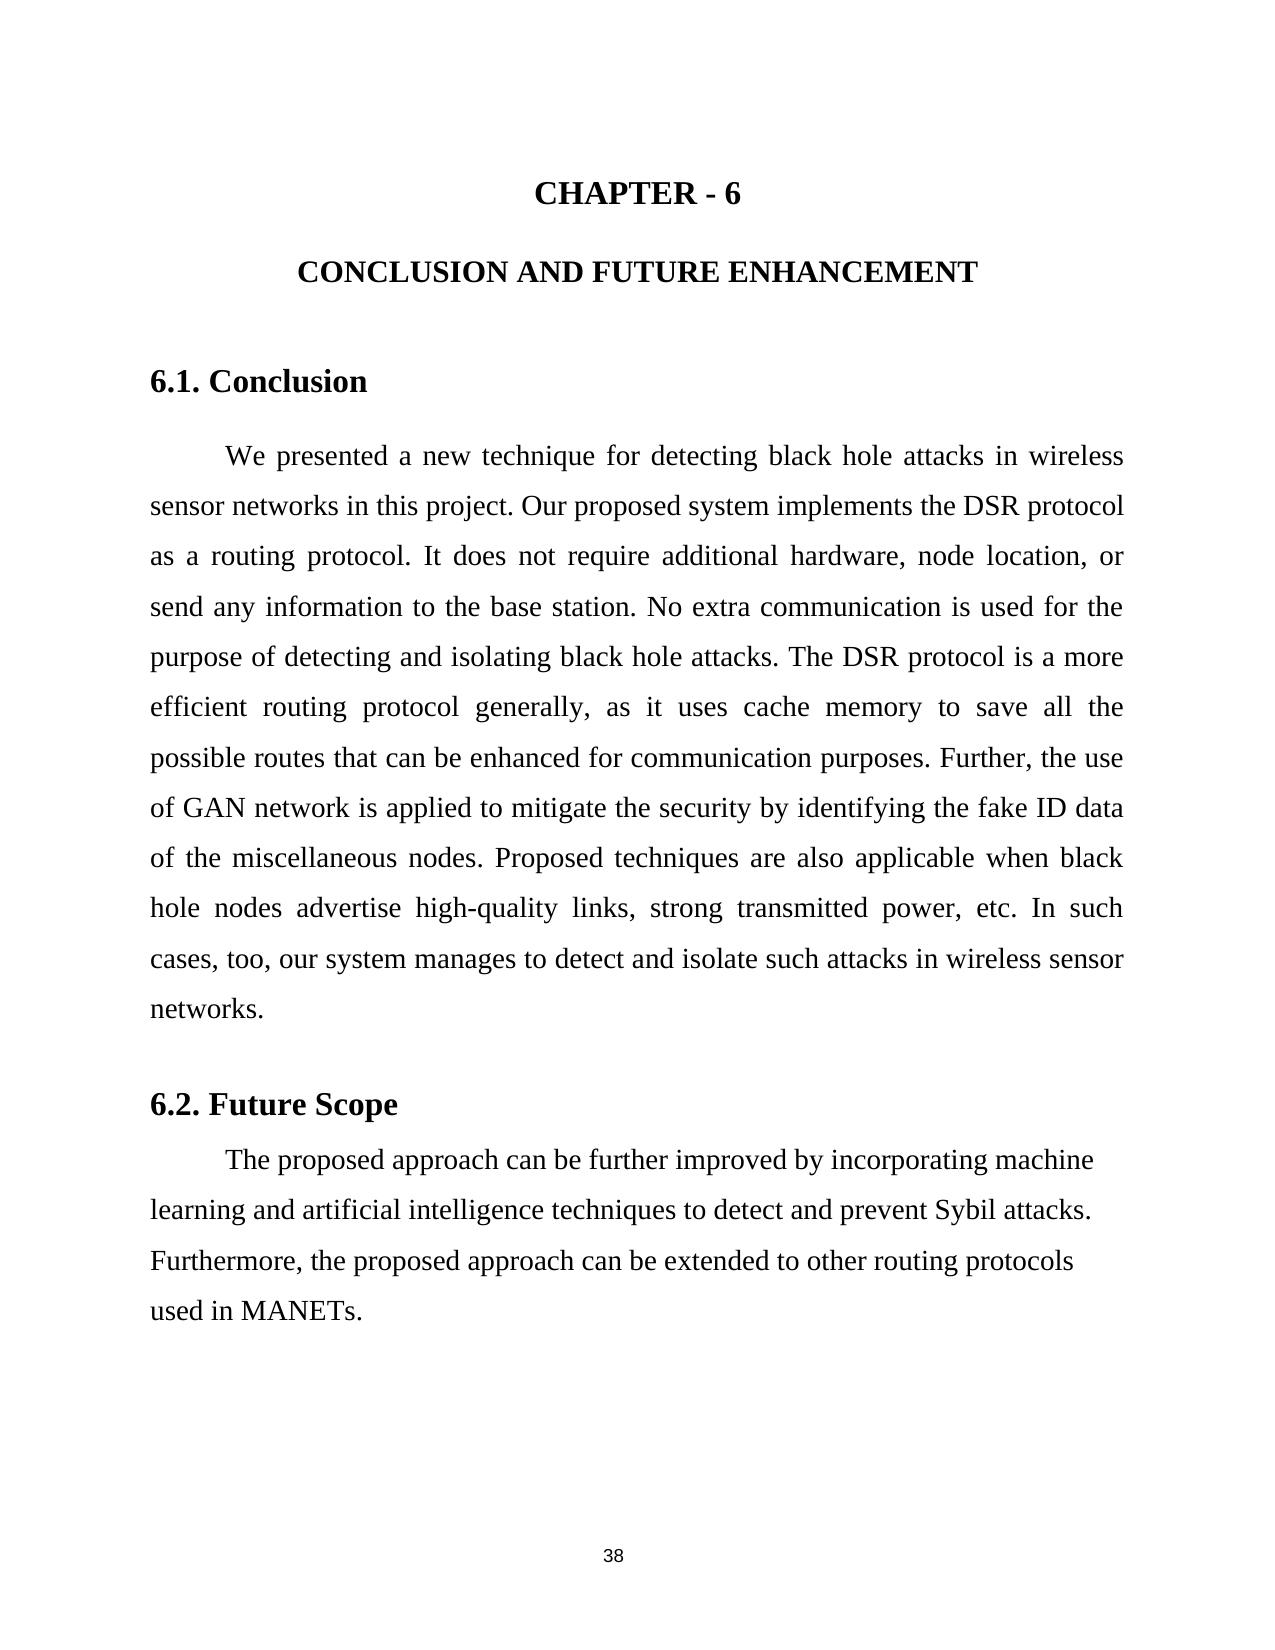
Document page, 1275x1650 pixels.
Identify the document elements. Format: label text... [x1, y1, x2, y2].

text 6.2. Future Scope [150, 1085, 1125, 1123]
text We presented a new technique for detecting black hole attacks in wireless sensor networks in this project. Our proposed system implements the DSR protocol as a routing protocol. It does not require additional hardware, node location, or send any information to the base station. No extra communication is used for the purpose of detecting and isolating black hole attacks. The DSR protocol is a more efficient routing protocol generally, as it uses cache memory to save all the possible routes that can be enhanced for communication purposes. Further, the use of GAN network is applied to mitigate the security by identifying the fake ID data of the miscellaneous nodes. Proposed techniques are also applicable when black hole nodes advertise high-quality links, strong transmitted power, etc. In such cases, too, our system manages to detect and isolate such attacks in wireless sensor networks. [150, 438, 1125, 1025]
text 6.1. Conclusion [150, 361, 1125, 399]
text CHAPTER - 6 [150, 173, 1125, 211]
text CONCLUSION AND FUTURE ENHANCEMENT [150, 253, 1125, 289]
text The proposed approach can be further improved by incorporating machine learning and artificial intelligence techniques to detect and prevent Sybil attacks. Furthermore, the proposed approach can be extended to other routing protocols used in MANETs. [150, 1142, 1125, 1327]
